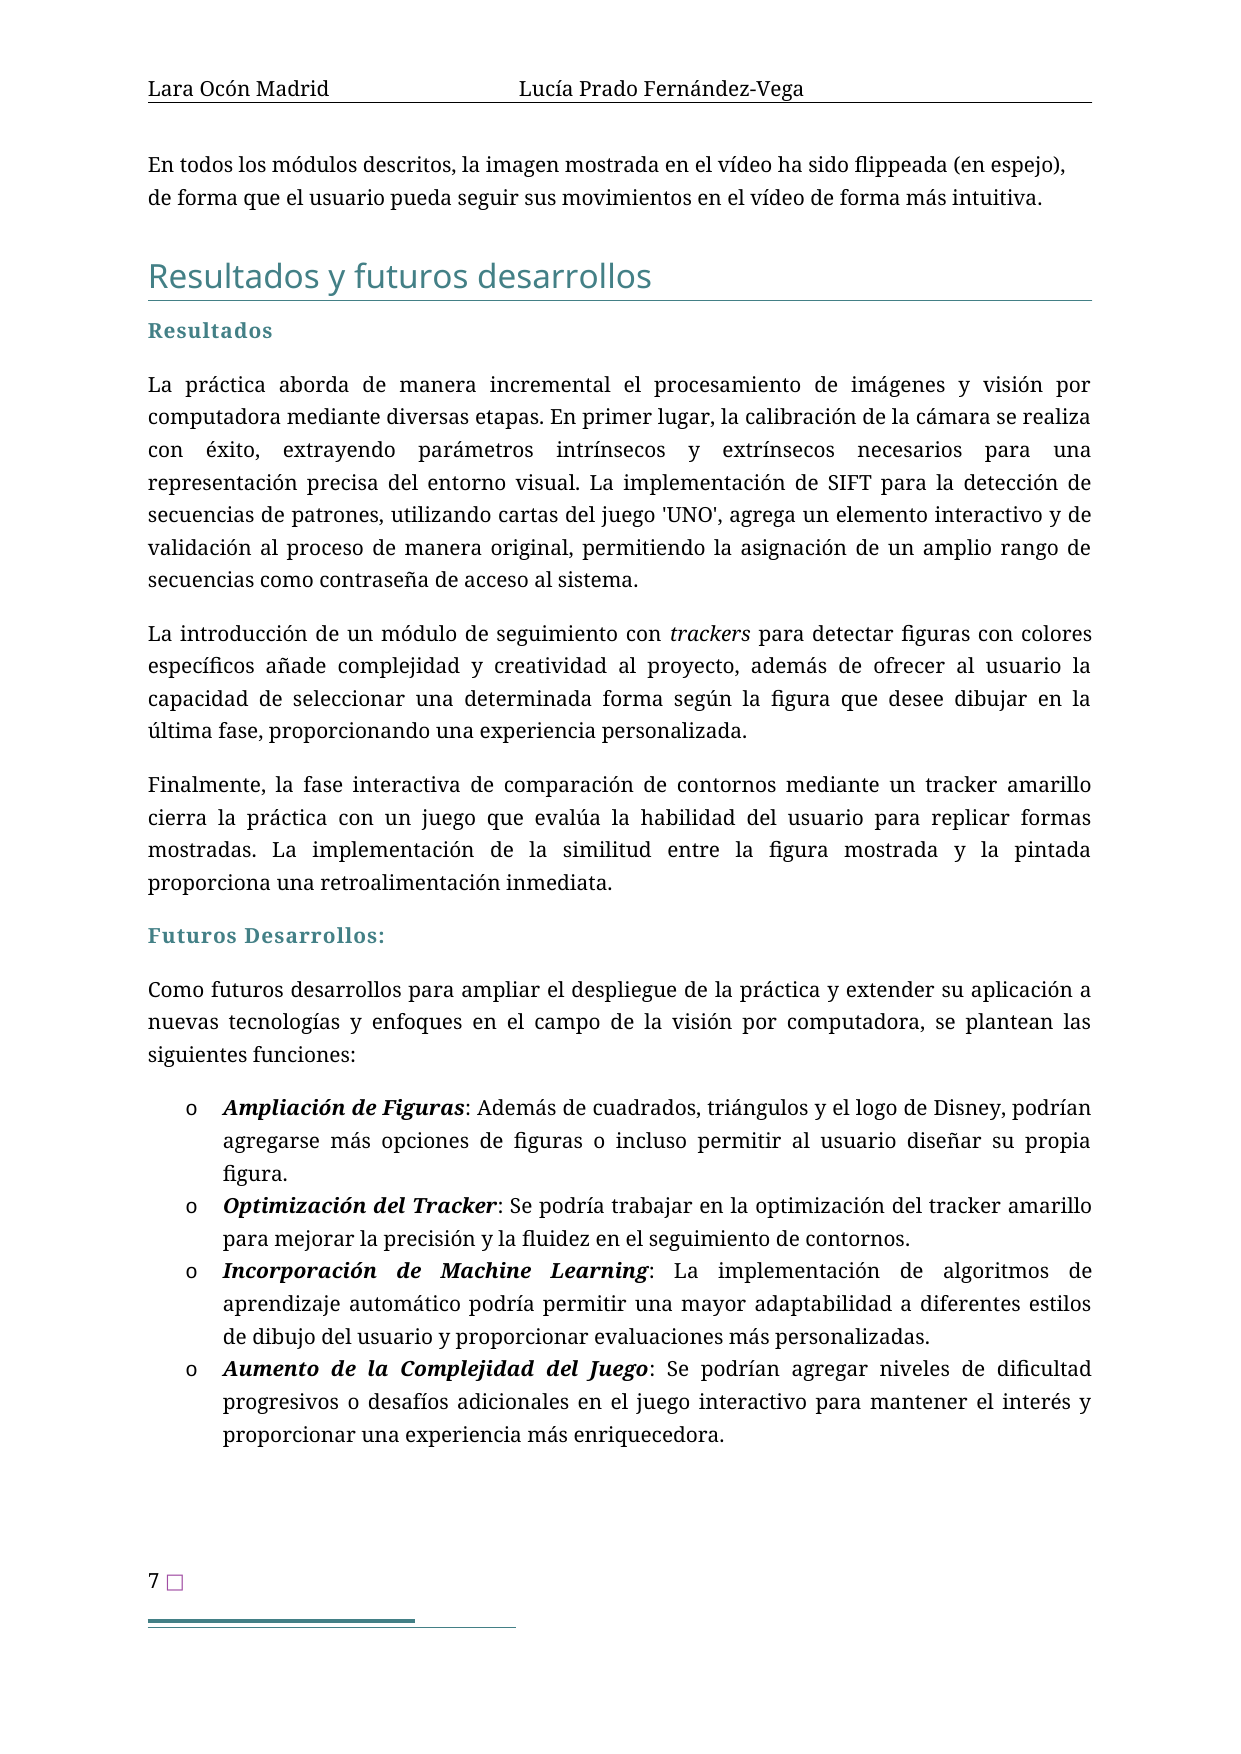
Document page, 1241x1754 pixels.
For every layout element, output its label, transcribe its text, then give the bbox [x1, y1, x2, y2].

list Optimización del Tracker: Se podría trabajar en la optimización del tracker amarillo para mejorar la precisión y la fluidez en el seguimiento de contornos. [185, 1191, 1092, 1252]
text La práctica aborda de manera incremental el procesamiento de imágenes y visión por computadora mediante diversas etapas. En primer lugar, la calibración de la cámara se realiza con éxito, extrayendo parámetros intrínsecos y extrínsecos necesarios para una representación precisa del entorno visual. La implementación de SIFT para la detección de secuencias de patrones, utilizando cartas del juego 'UNO', agrega un elemento interactivo y de validación al proceso de manera original, permitiendo la asignación de un amplio rango de secuencias como contraseña de acceso al sistema. [148, 370, 1092, 594]
text Resultados [148, 316, 1092, 345]
text Futuros Desarrollos: [148, 921, 1092, 950]
subtitle Resultados y futuros desarrollos [148, 253, 1092, 300]
list Incorporación de Machine Learning: La implementación de algoritmos de aprendizaje automático podría permitir una mayor adaptabilidad a diferentes estilos de dibujo del usuario y proporcionar evaluaciones más personalizadas. [185, 1257, 1092, 1350]
text La introducción de un módulo de seguimiento con trackers para detectar figuras con colores específicos añade complejidad y creatividad al proyecto, además de ofrecer al usuario la capacidad de seleccionar una determinada forma según la figura que desee dibujar en la última fase, proporcionando una experiencia personalizada. [148, 619, 1092, 745]
list Aumento de la Complejidad del Juego: Se podrían agregar niveles de dificultad progresivos o desafíos adicionales en el juego interactivo para mantener el interés y proporcionar una experiencia más enriquecedora. [185, 1354, 1092, 1448]
text Como futuros desarrollos para ampliar el despliegue de la práctica y extender su aplicación a nuevas tecnologías y enfoques en el campo de la visión por computadora, se plantean las siguientes funciones: [148, 975, 1092, 1068]
text En todos los módulos descritos, la imagen mostrada en el vídeo ha sido flippeada (en espejo), de forma que el usuario pueda seguir sus movimientos en el vídeo de forma más intuitiva. [148, 150, 1092, 211]
text Finalmente, la fase interactiva de comparación de contornos mediante un tracker amarillo cierra la práctica con un juego que evalúa la habilidad del usuario para replicar formas mostradas. La implementación de la similitud entre la figura mostrada y la pintada proporciona una retroalimentación inmediata. [148, 770, 1092, 896]
list Ampliación de Figuras: Además de cuadrados, triángulos y el logo de Disney, podrían agregarse más opciones de figuras o incluso permitir al usuario diseñar su propia figura. [185, 1093, 1092, 1187]
